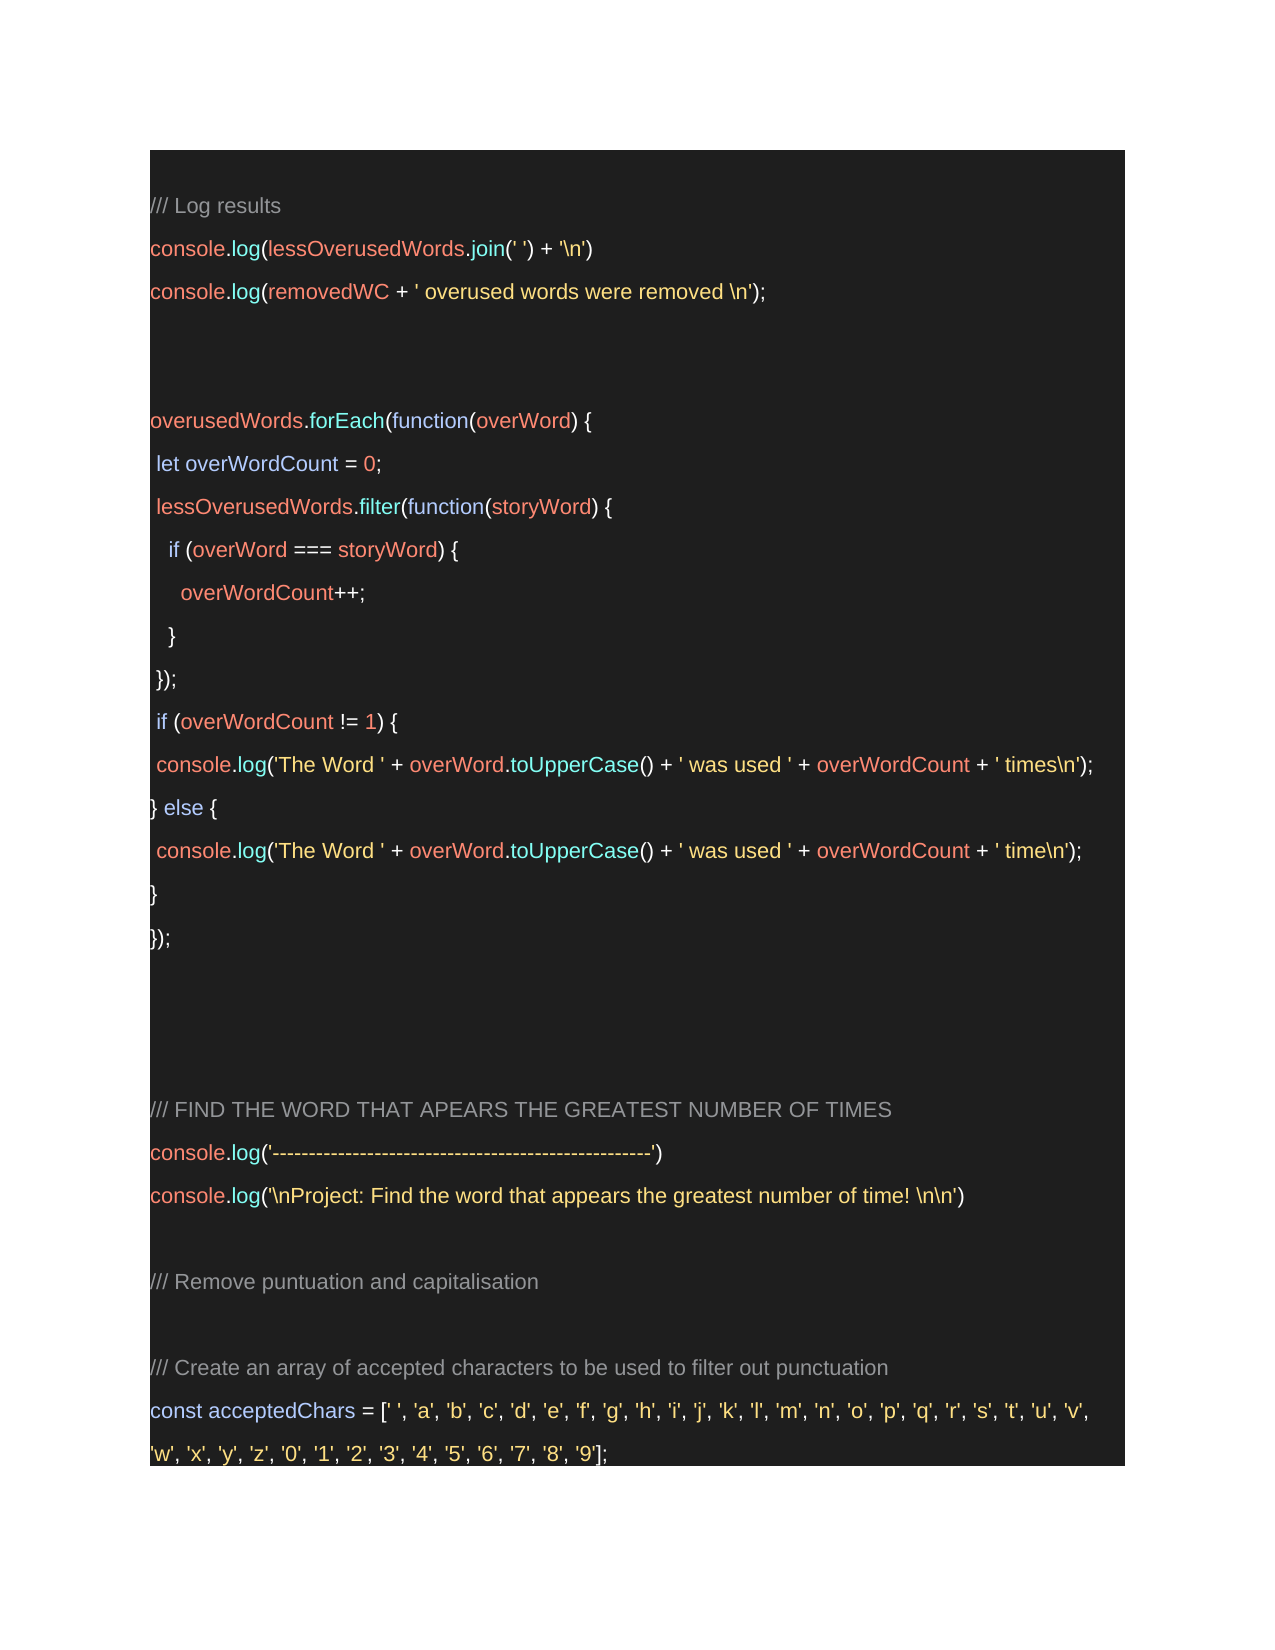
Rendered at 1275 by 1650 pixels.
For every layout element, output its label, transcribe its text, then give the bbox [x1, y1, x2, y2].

text let overWordCount = 0; [150, 451, 1125, 476]
text lessOverusedWords.filter(function(storyWord) { [150, 494, 1125, 519]
text /// Create an array of accepted characters to be used to filter out punctuation [150, 1354, 1125, 1380]
text console.log('\nProject: Find the word that appears the greatest number of time! \n\n') [150, 1182, 1125, 1208]
text /// Log results [150, 193, 1125, 218]
text overusedWords.forEach(function(overWord) { [150, 408, 1125, 433]
text }); [150, 924, 1125, 949]
text console.log(removedWC + ' overused words were removed \n'); [150, 279, 1125, 304]
text console.log('The Word ' + overWord.toUpperCase() + ' was used ' + overWordCount + ' times\n'); [150, 752, 1125, 777]
text console.log('The Word ' + overWord.toUpperCase() + ' was used ' + overWordCount + ' time\n'); [150, 838, 1125, 863]
text /// Remove puntuation and capitalisation [150, 1268, 1125, 1294]
text console.log(lessOverusedWords.join(' ') + '\n') [150, 236, 1125, 261]
text } [150, 881, 1125, 907]
text if (overWord === storyWord) { [150, 537, 1125, 562]
text if (overWordCount != 1) { [150, 709, 1125, 734]
text const acceptedChars = [' ', 'a', 'b', 'c', 'd', 'e', 'f', 'g', 'h', 'i', 'j', 'k', 'l', 'm', 'n', 'o', 'p', 'q', 'r', 's', 't', 'u', 'v', 'w', 'x', 'y', 'z', '0', '1', '2', '3', '4', '5', '6', '7', '8', '9']; [150, 1398, 1125, 1466]
text } [150, 623, 1125, 648]
text overWordCount++; [150, 580, 1125, 605]
text /// FIND THE WORD THAT APEARS THE GREATEST NUMBER OF TIMES [150, 1096, 1125, 1122]
text }); [150, 666, 1125, 691]
text } else { [150, 795, 1125, 821]
text console.log('----------------------------------------------------') [150, 1139, 1125, 1165]
